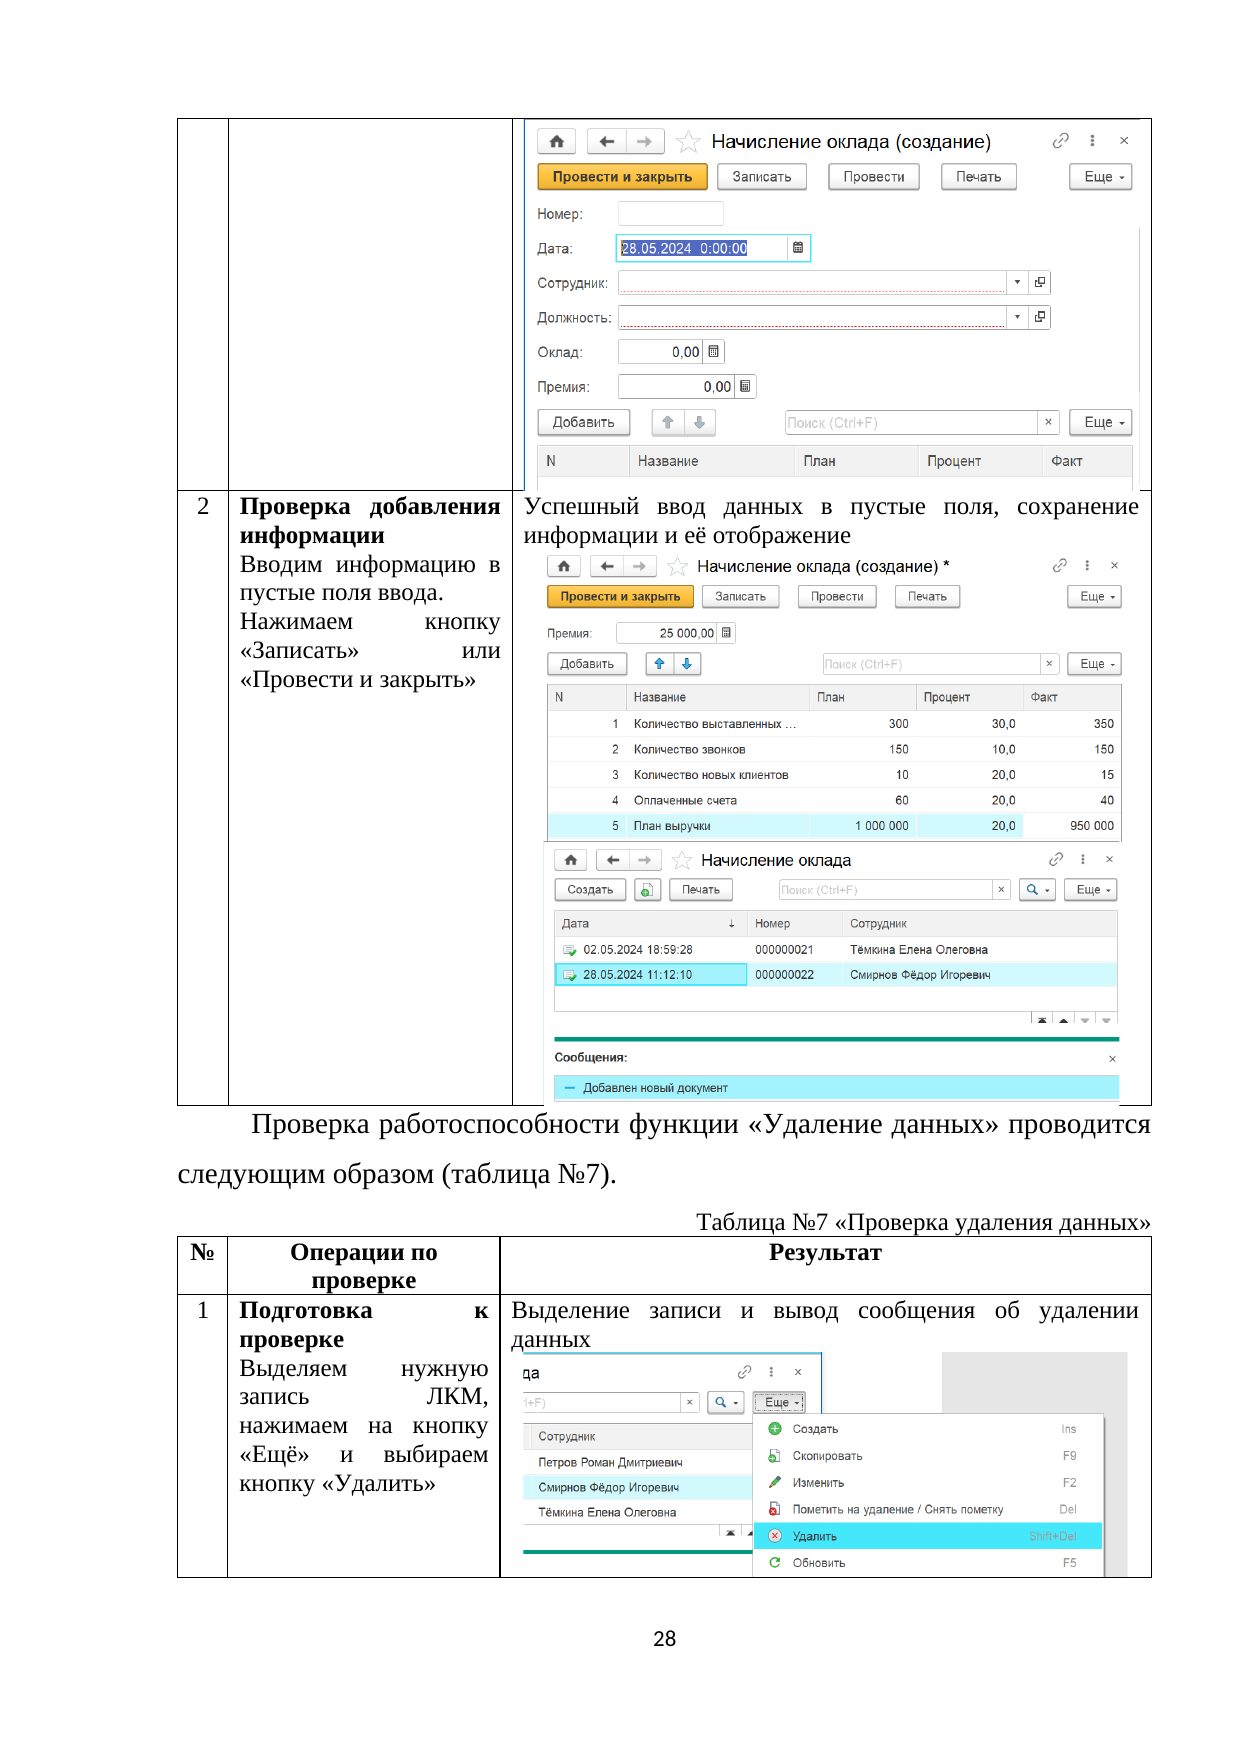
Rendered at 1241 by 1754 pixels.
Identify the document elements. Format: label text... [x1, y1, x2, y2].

table_header Результат [501, 1237, 1151, 1294]
table_cell Успешный ввод данных в пустые поля, сохранение информации и её отображение [513, 491, 1151, 1105]
picture [523, 119, 1140, 491]
table_cell Выделение записи и вывод сообщения об удалении данных [501, 1295, 1151, 1577]
table_cell Проверка добавления информации Вводим информацию в пустые поля ввода. Нажимаем кнопку «Записать» или «Провести и закрыть» [229, 491, 512, 1105]
table_cell 2 [178, 491, 228, 1105]
text Таблица №7 «Проверка удаления данных» [177, 1207, 1152, 1236]
table_header Операции по проверке [228, 1237, 499, 1294]
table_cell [228, 1295, 499, 1577]
table_cell 1 [178, 119, 228, 490]
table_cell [229, 119, 512, 490]
picture [536, 548, 1127, 1106]
table_header № [178, 1237, 227, 1294]
text Проверка работоспособности функции «Удаление данных» проводится следующим образом (таблица №7). [177, 1106, 1152, 1190]
table_cell 1 [178, 1295, 227, 1577]
picture [523, 1352, 1128, 1577]
